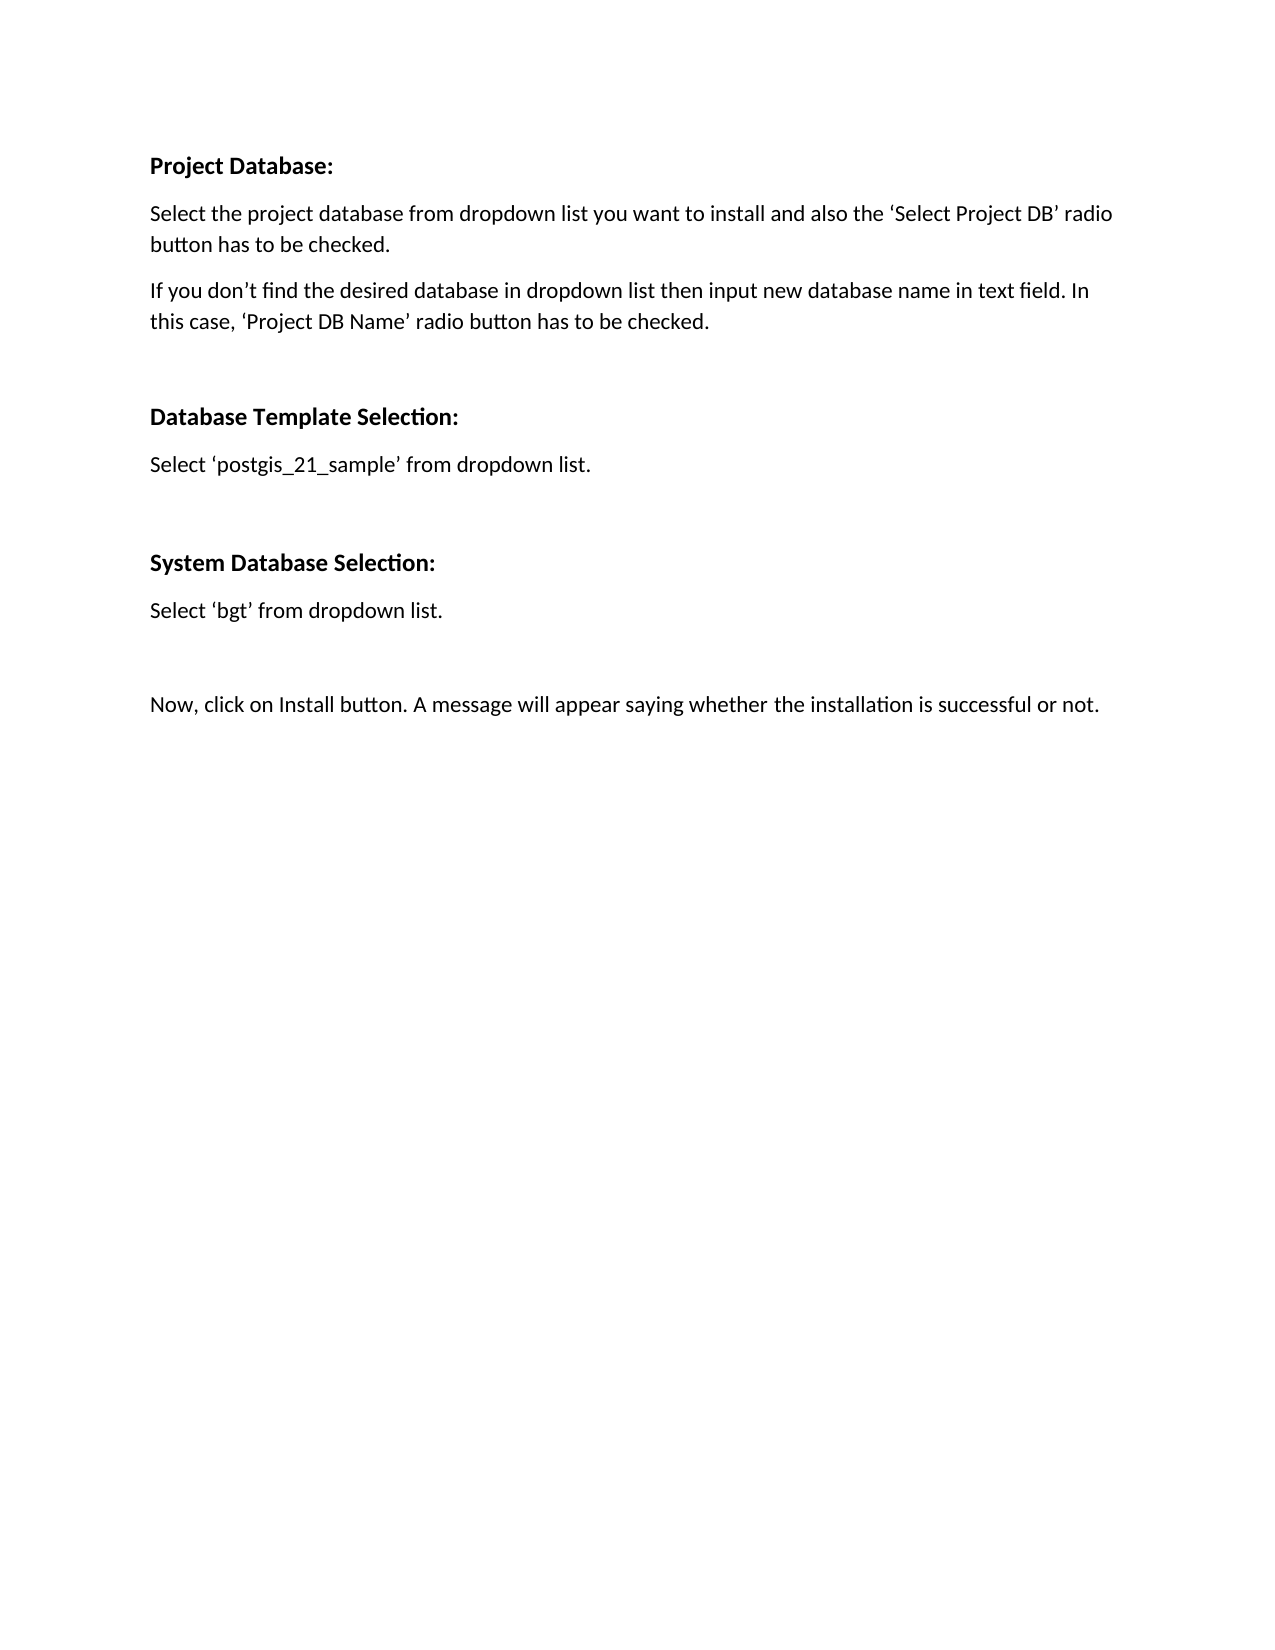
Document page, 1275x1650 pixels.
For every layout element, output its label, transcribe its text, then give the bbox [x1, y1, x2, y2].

text Project Database: [150, 150, 1125, 181]
text Select ‘bgt’ from dropdown list. [150, 596, 1125, 624]
text Now, click on Install button. A message will appear saying whether the installation is successful or not. [150, 690, 1125, 718]
text Select ‘postgis_21_sample’ from dropdown list. [150, 450, 1125, 478]
text If you don’t find the desired database in dropdown list then input new database name in text field. In this case, ‘Project DB Name’ radio button has to be checked. [150, 277, 1125, 335]
text System Database Selection: [150, 547, 1125, 577]
text Database Template Selection: [150, 401, 1125, 431]
text Select the project database from dropdown list you want to install and also the ‘Select Project DB’ radio button has to be checked. [150, 199, 1125, 258]
